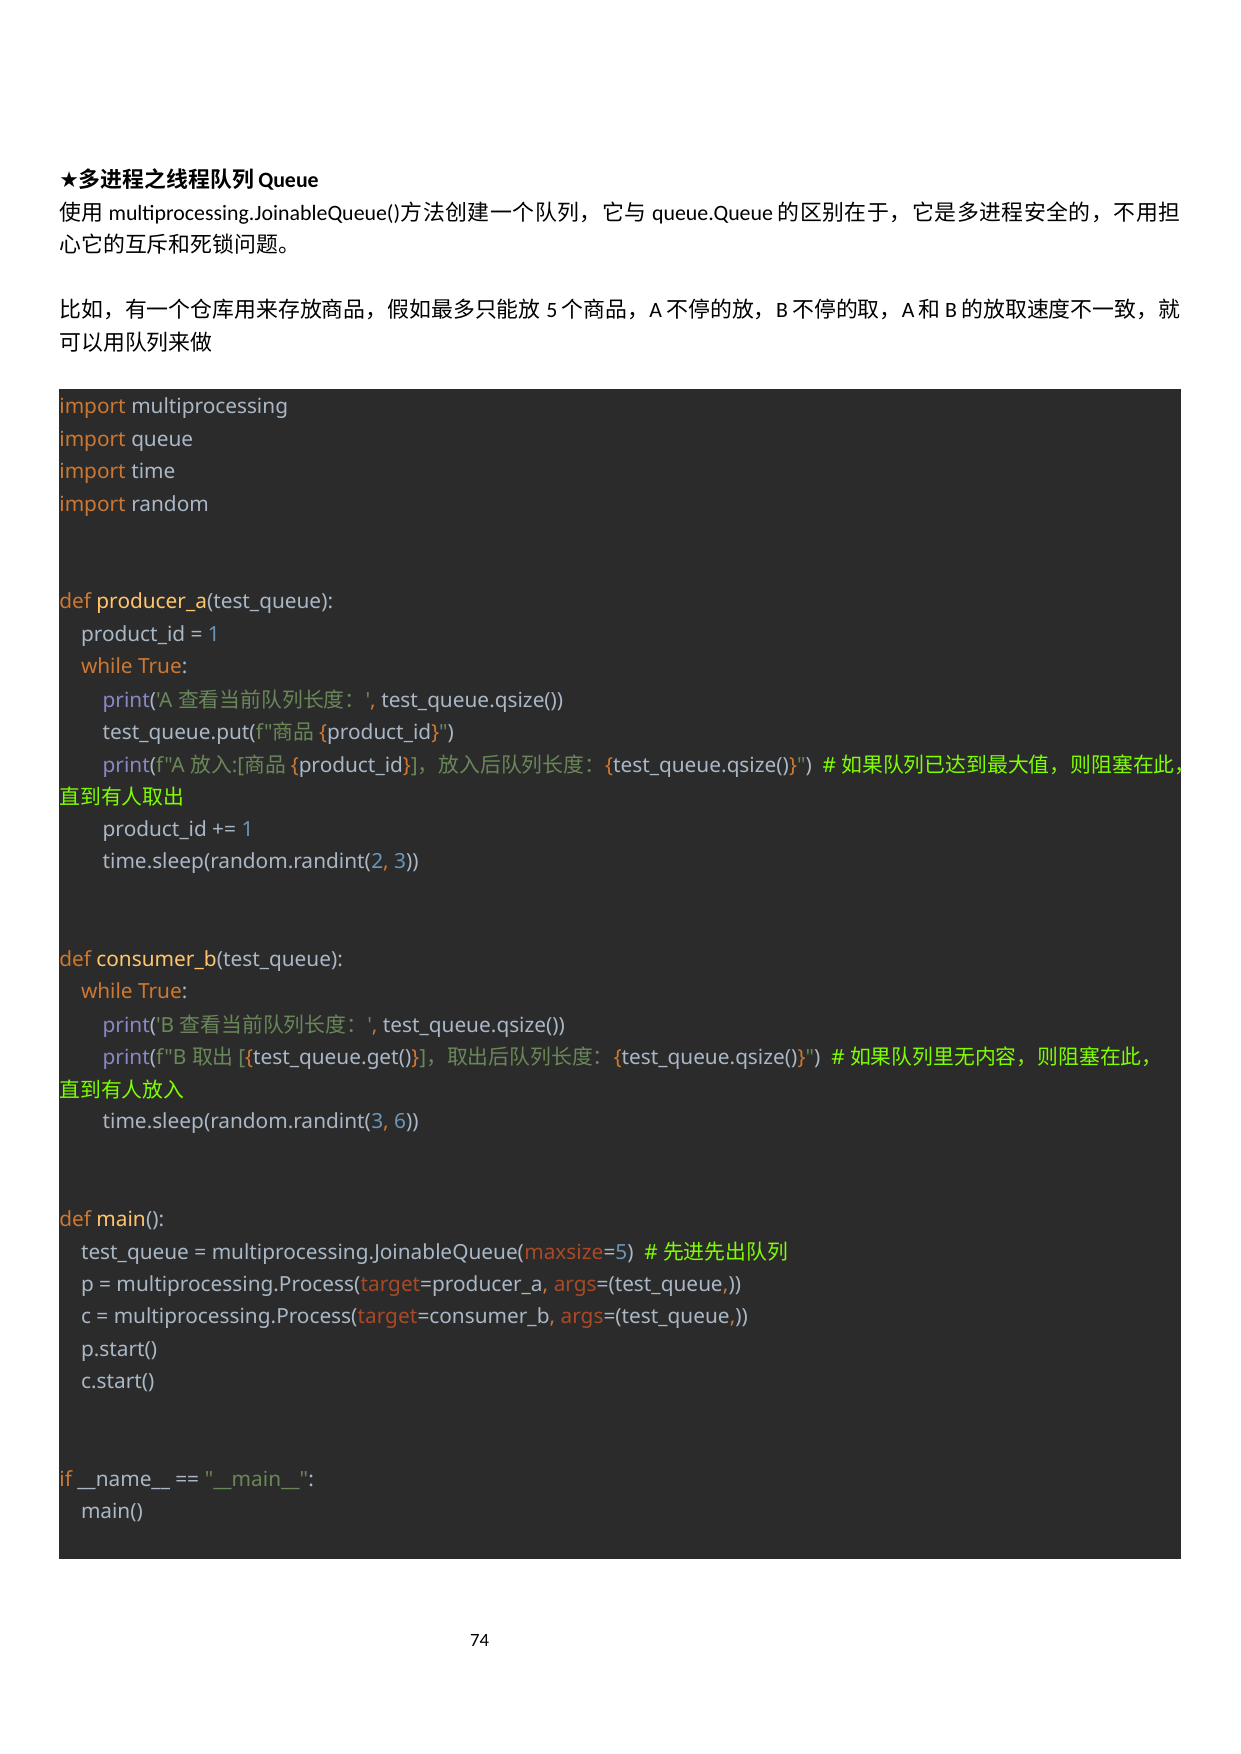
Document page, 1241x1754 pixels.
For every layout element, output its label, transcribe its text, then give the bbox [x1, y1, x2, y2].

text import multiprocessing import queue import time import random def producer_a(test_queue): product_id = 1 while True: print('A 查看当前队列长度：', test_queue.qsize()) test_queue.put(f"商品 {product_id}") print(f"A 放入:[商品 {product_id}]，放入后队列长度：{test_queue.qsize()}") # 如果队列已达到最大值，则阻塞在此，直到有人取出 product_id += 1 time.sleep(random.randint(2, 3)) def consumer_b(test_queue): while True: print('B 查看当前队列长度：', test_queue.qsize()) print(f"B 取出 [{test_queue.get()}]，取出后队列长度：{test_queue.qsize()}") # 如果队列里无内容，则阻塞在此，直到有人放入 time.sleep(random.randint(3, 6)) def main(): test_queue = multiprocessing.JoinableQueue(maxsize=5) # 先进先出队列 p = multiprocessing.Process(target=producer_a, args=(test_queue,)) c = multiprocessing.Process(target=consumer_b, args=(test_queue,)) p.start() c.start() if __name__ == "__main__": main() [59, 389, 1181, 1559]
text 使用multiprocessing.JoinableQueue()方法创建一个队列，它与queue.Queue的区别在于，它是多进程安全的，不用担心它的互斥和死锁问题。 [59, 194, 1181, 259]
text 比如，有一个仓库用来存放商品，假如最多只能放5个商品，A不停的放，B不停的取，A和B的放取速度不一致，就可以用队列来做 [59, 292, 1181, 357]
text ★多进程之线程队列Queue [59, 162, 1181, 194]
